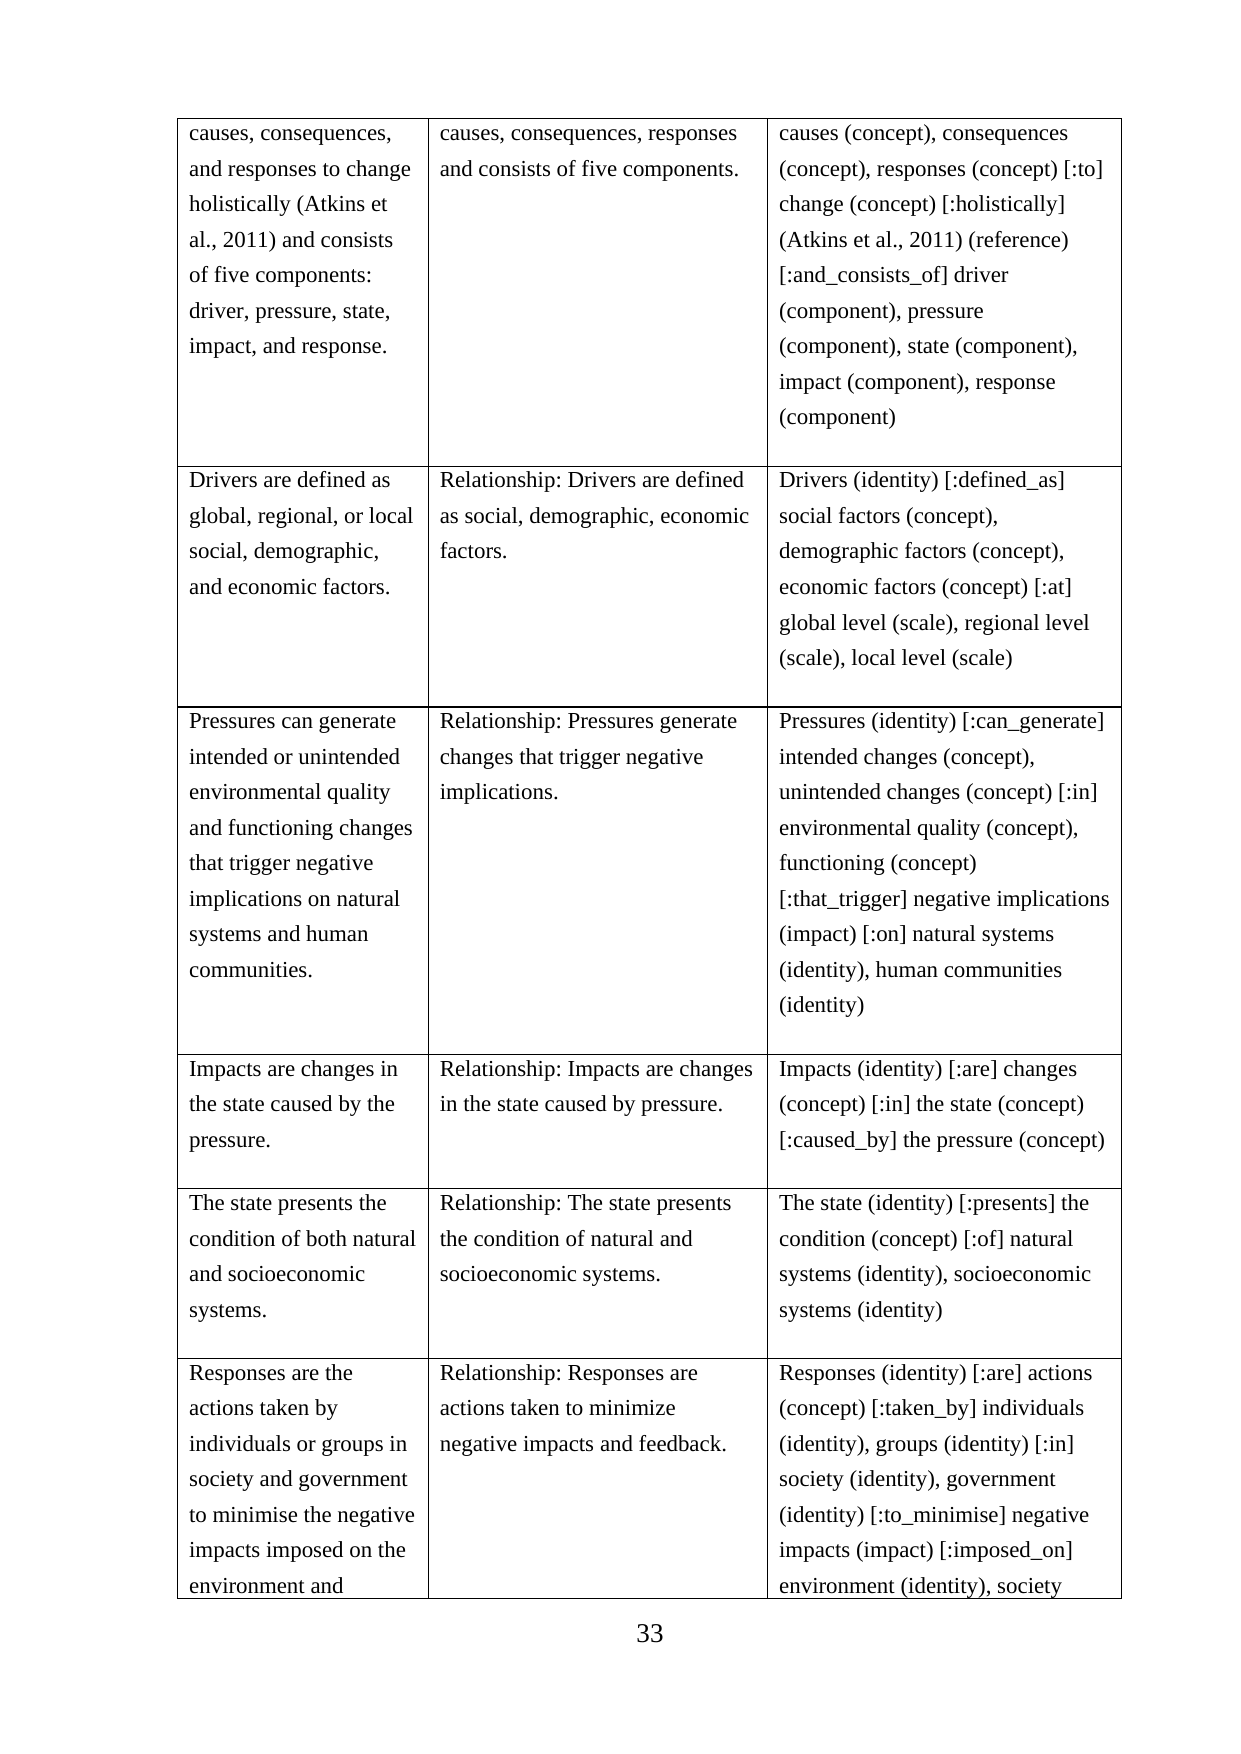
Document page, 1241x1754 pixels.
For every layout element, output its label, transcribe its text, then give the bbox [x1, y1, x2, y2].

table_cell Impacts (identity) [:are] changes (concept) [:in] the state (concept) [:caused_by] the pressure (concept) [768, 1055, 1121, 1188]
table_cell Relationship: Drivers are defined as social, demographic, economic factors. [429, 467, 767, 706]
table_cell The state (identity) [:presents] the condition (concept) [:of] natural systems (identity), socioeconomic systems (identity) [768, 1189, 1121, 1358]
table_cell Relationship: Impacts are changes in the state caused by pressure. [429, 1055, 767, 1188]
table_cell Drivers are defined as global, regional, or local social, demographic, and economic factors. [178, 467, 428, 706]
table_cell Relationship: The model assesses causes, consequences, responses and consists of five components. [429, 119, 767, 466]
table_cell Impacts are changes in the state caused by the pressure. [178, 1055, 428, 1188]
table_cell The state presents the condition of both natural and socioeconomic systems. [178, 1189, 428, 1358]
table_cell Relationship: The state presents the condition of natural and socioeconomic systems. [429, 1189, 767, 1358]
table_cell Relationship: Pressures generate changes that trigger negative implications. [429, 708, 767, 1054]
table_cell Relationship: Responses are actions taken to minimize negative impacts and feedback. [429, 1359, 767, 1598]
table_cell Drivers (identity) [:defined_as] social factors (concept), demographic factors (concept), economic factors (concept) [:at] global level (scale), regional level (scale), local level (scale) [768, 467, 1121, 706]
table_cell Pressures (identity) [:can_generate] intended changes (concept), unintended changes (concept) [:in] environmental quality (concept), functioning (concept) [:that_trigger] negative implications (impact) [:on] natural systems (identity), human communities (identity) [768, 708, 1121, 1054]
table_cell Pressures can generate intended or unintended environmental quality and functioning changes that trigger negative implications on natural systems and human communities. [178, 708, 428, 1054]
